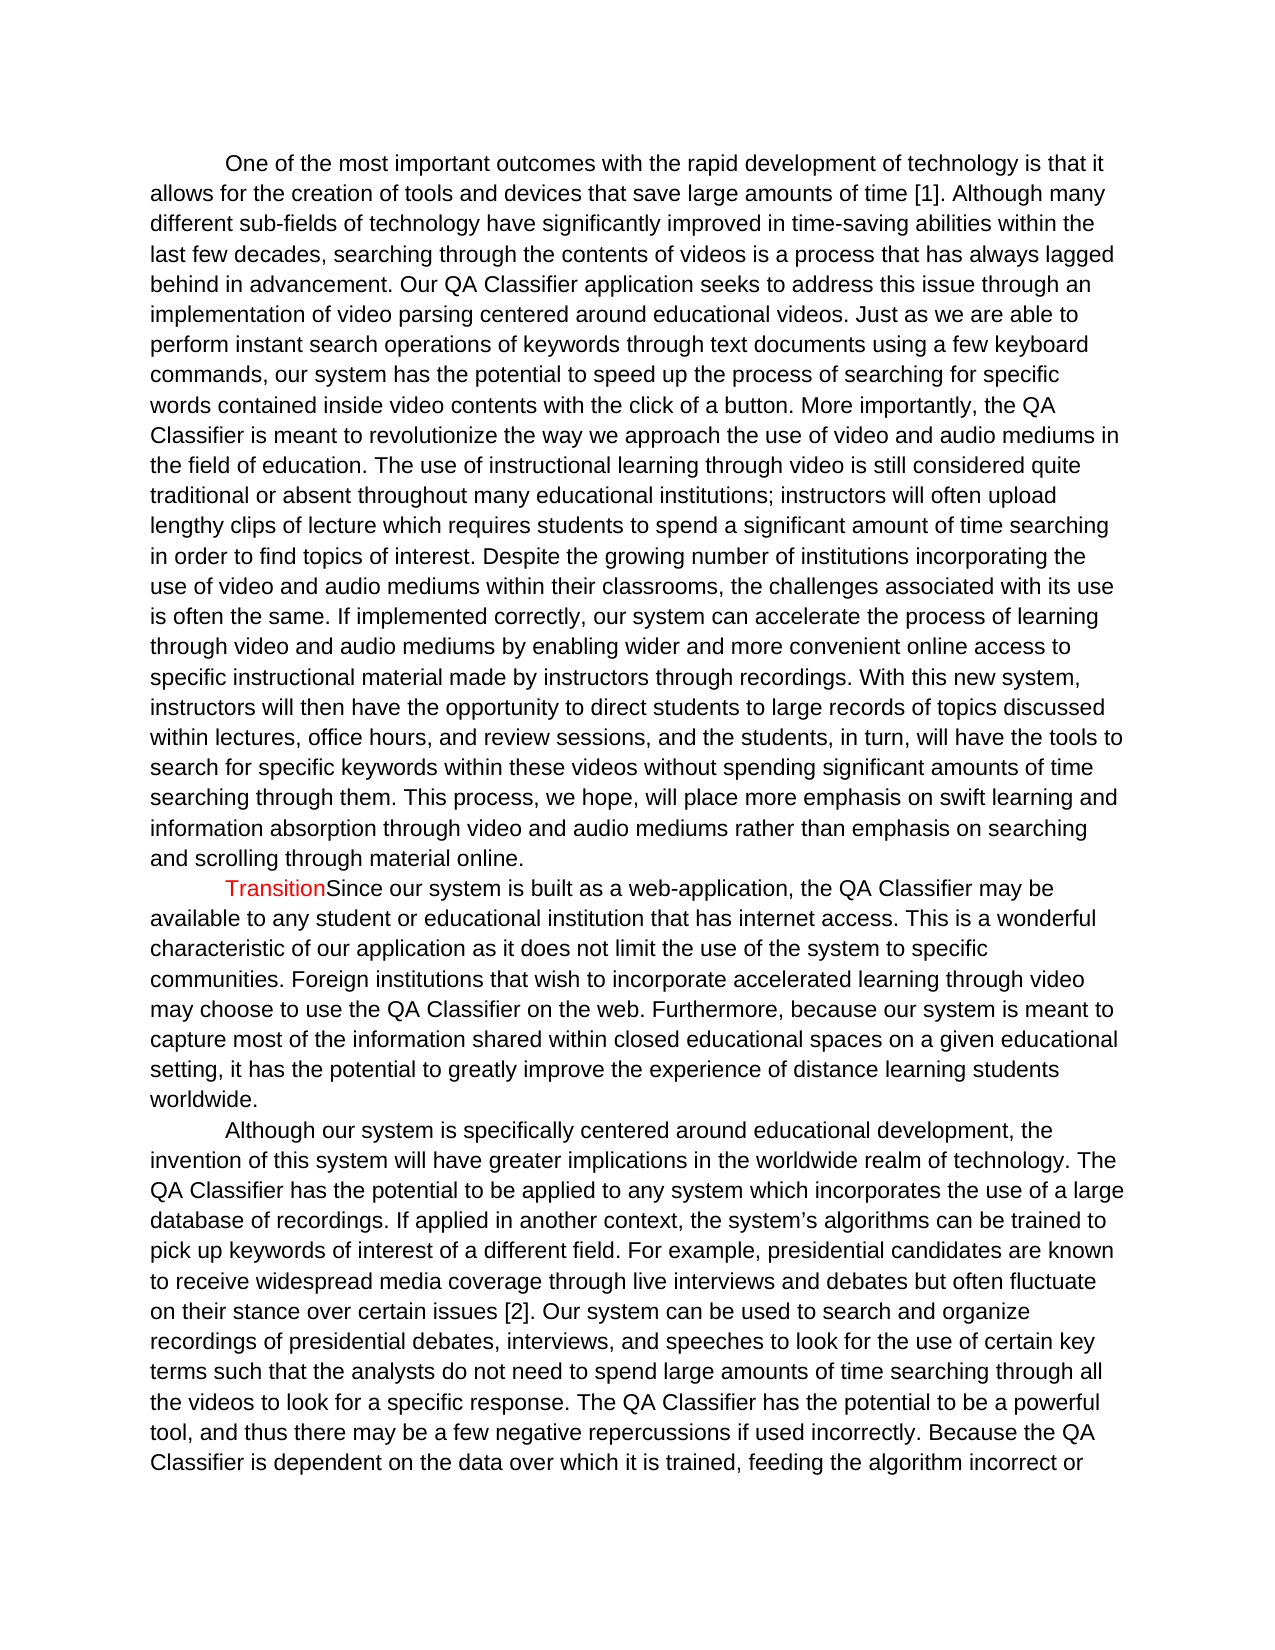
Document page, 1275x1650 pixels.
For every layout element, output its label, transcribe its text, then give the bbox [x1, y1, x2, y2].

text One of the most important outcomes with the rapid development of technology is that it allows for the creation of tools and devices that save large amounts of time [1]. Although many different sub-fields of technology have significantly improved in time-saving abilities within the last few decades, searching through the contents of videos is a process that has always lagged behind in advancement. Our QA Classifier application seeks to address this issue through an implementation of video parsing centered around educational videos. Just as we are able to perform instant search operations of keywords through text documents using a few keyboard commands, our system has the potential to speed up the process of searching for specific words contained inside video contents with the click of a button. More importantly, the QA Classifier is meant to revolutionize the way we approach the use of video and audio mediums in the field of education. The use of instructional learning through video is still considered quite traditional or absent throughout many educational institutions; instructors will often upload lengthy clips of lecture which requires students to spend a significant amount of time searching in order to find topics of interest. Despite the growing number of institutions incorporating the use of video and audio mediums within their classrooms, the challenges associated with its use is often the same. If implemented correctly, our system can accelerate the process of learning through video and audio mediums by enabling wider and more convenient online access to specific instructional material made by instructors through recordings. With this new system, instructors will then have the opportunity to direct students to large records of topics discussed within lectures, office hours, and review sessions, and the students, in turn, will have the tools to search for specific keywords within these videos without spending significant amounts of time searching through them. This process, we hope, will place more emphasis on swift learning and information absorption through video and audio mediums rather than emphasis on searching and scrolling through material online. [150, 150, 1125, 871]
text TransitionSince our system is built as a web-application, the QA Classifier may be available to any student or educational institution that has internet access. This is a wonderful characteristic of our application as it does not limit the use of the system to specific communities. Foreign institutions that wish to incorporate accelerated learning through video may choose to use the QA Classifier on the web. Furthermore, because our system is meant to capture most of the information shared within closed educational spaces on a given educational setting, it has the potential to greatly improve the experience of distance learning students worldwide. [150, 875, 1125, 1113]
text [150, 1117, 1125, 1475]
